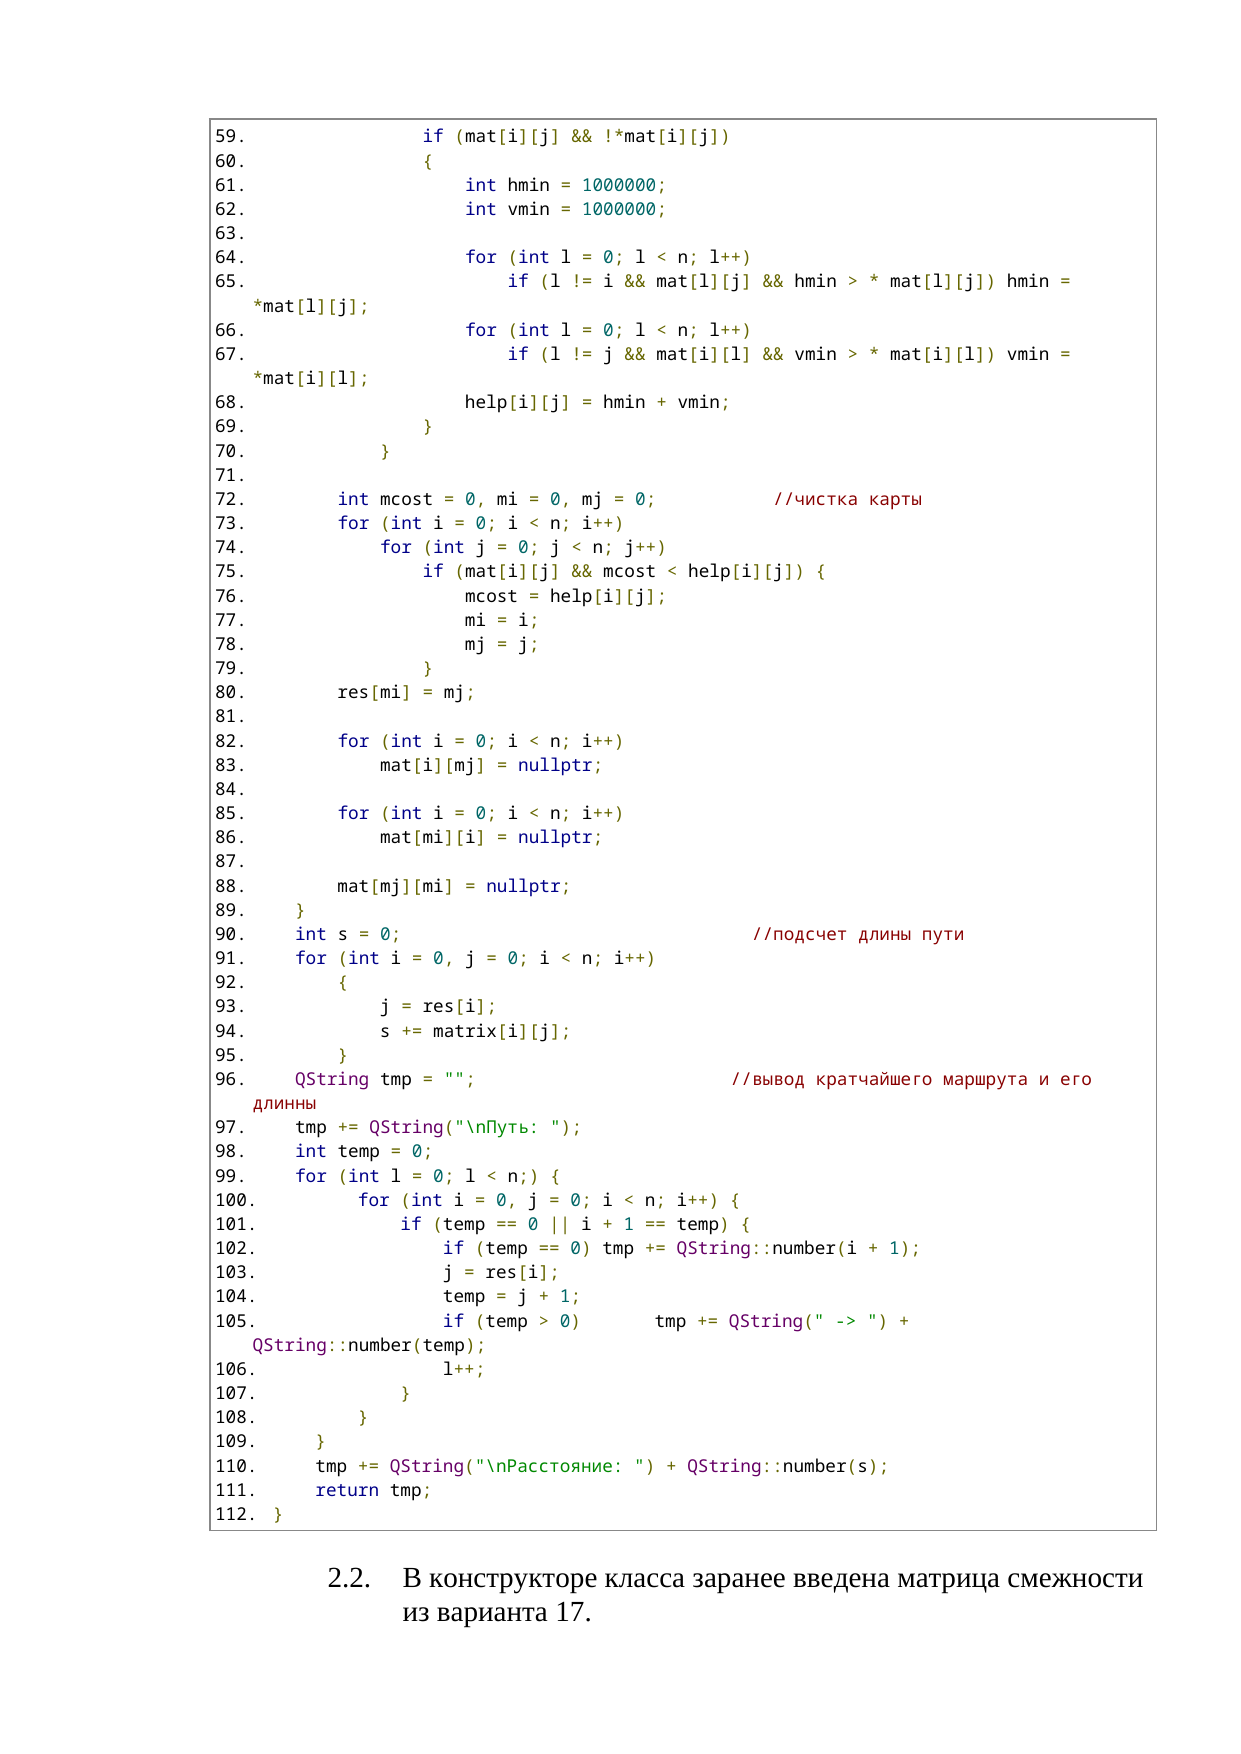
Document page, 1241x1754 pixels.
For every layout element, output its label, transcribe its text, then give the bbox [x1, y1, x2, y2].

list j = res[i]; [211, 1254, 1156, 1278]
list temp = j + 1; [211, 1278, 1156, 1302]
list QString tmp = ""; //вывод кратчайшего маршрута и его длинны [211, 1061, 1156, 1109]
list } [211, 432, 1156, 462]
list } [211, 1496, 1156, 1530]
list mi = i; [211, 601, 1156, 626]
list for (int j = 0; j < n; j++) [211, 529, 1156, 553]
list int temp = 0; [211, 1133, 1156, 1157]
list } [211, 891, 1156, 916]
list int mcost = 0, mi = 0, mj = 0; //чистка карты [211, 481, 1156, 505]
list } [211, 1036, 1156, 1061]
list if (temp > 0) tmp += QString(" -> ") + QString::number(temp); [211, 1302, 1156, 1351]
list } [211, 1423, 1156, 1447]
list mat[i][mj] = nullptr; [211, 746, 1156, 776]
list for (int i = 0; i < n; i++) [211, 505, 1156, 529]
list for (int i = 0, j = 0; i < n; i++) { [211, 1181, 1156, 1206]
list В конструкторе класса заранее введена матрица смежности из варианта 17. [327, 1560, 1152, 1627]
list res[mi] = mj; [211, 674, 1156, 704]
list tmp += QString("\nПуть: "); [211, 1109, 1156, 1133]
list mat[mj][mi] = nullptr; [211, 867, 1156, 891]
list int hmin = 1000000; [211, 166, 1156, 191]
list if (temp == 0 || i + 1 == temp) { [211, 1206, 1156, 1230]
list for (int i = 0; i < n; i++) [211, 795, 1156, 819]
list } [211, 1375, 1156, 1399]
list } [211, 1399, 1156, 1423]
list mcost = help[i][j]; [211, 577, 1156, 601]
list { [211, 142, 1156, 166]
list j = res[i]; [211, 988, 1156, 1012]
list for (int i = 0; i < n; i++) [211, 722, 1156, 746]
list l++; [211, 1351, 1156, 1375]
list int s = 0; //подсчет длины пути [211, 916, 1156, 940]
list if (l != j && mat[i][l] && vmin > * mat[i][l]) vmin = *mat[i][l]; [211, 336, 1156, 384]
list int vmin = 1000000; [211, 191, 1156, 221]
list } [211, 408, 1156, 432]
list } [211, 650, 1156, 674]
list tmp += QString("\nРасстояние: ") + QString::number(s); [211, 1447, 1156, 1471]
list if (mat[i][j] && mcost < help[i][j]) { [211, 553, 1156, 577]
list if (l != i && mat[l][j] && hmin > * mat[l][j]) hmin = *mat[l][j]; [211, 263, 1156, 311]
list for (int l = 0; l < n; l++) [211, 311, 1156, 336]
list mat[mi][i] = nullptr; [211, 819, 1156, 849]
list help[i][j] = hmin + vmin; [211, 384, 1156, 408]
list return tmp; [211, 1471, 1156, 1496]
list for (int i = 0, j = 0; i < n; i++) [211, 940, 1156, 964]
list { [211, 964, 1156, 988]
list if (temp == 0) tmp += QString::number(i + 1); [211, 1230, 1156, 1254]
list for (int l = 0; l < n; l++) [211, 239, 1156, 263]
list if (mat[i][j] && !*mat[i][j]) [211, 120, 1156, 142]
list s += matrix[i][j]; [211, 1012, 1156, 1036]
list mj = j; [211, 626, 1156, 650]
list for (int l = 0; l < n;) { [211, 1157, 1156, 1181]
